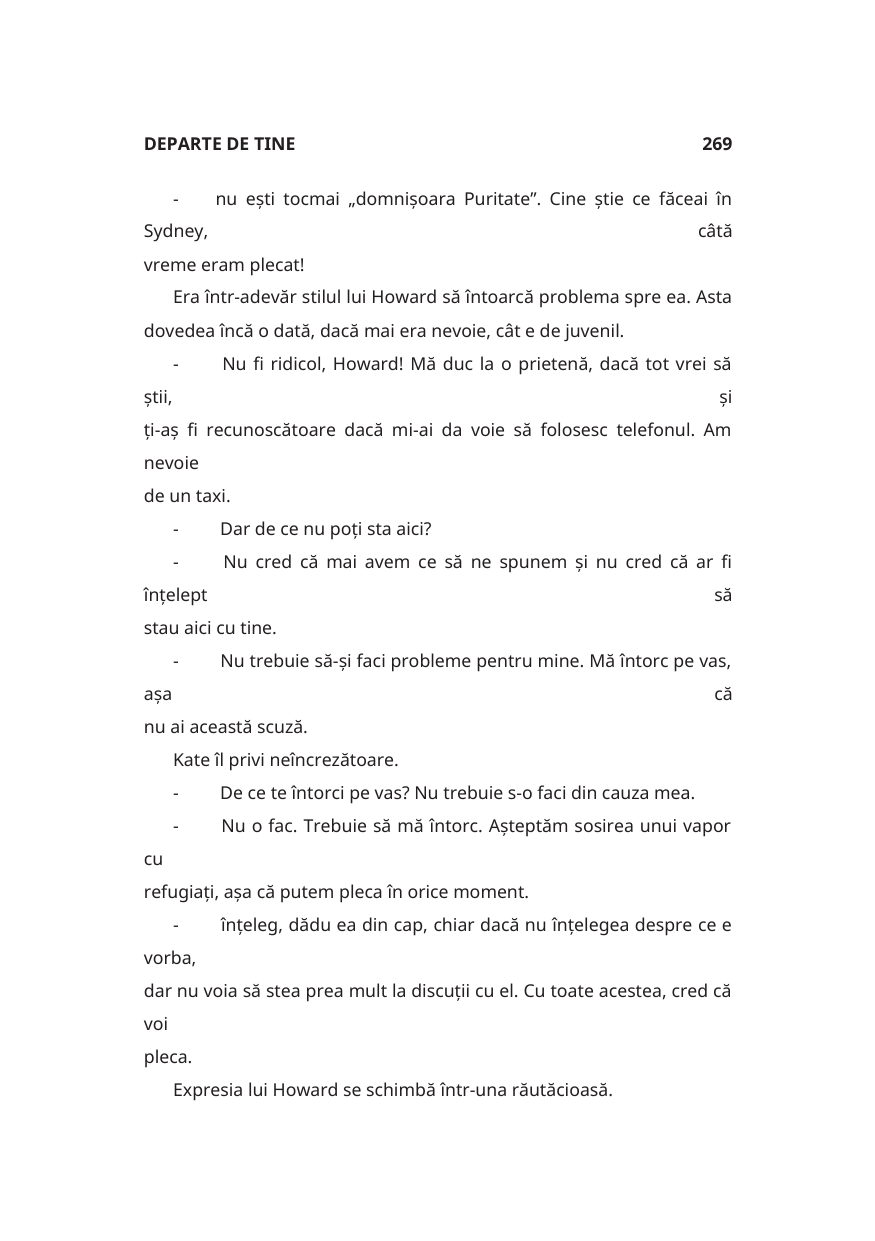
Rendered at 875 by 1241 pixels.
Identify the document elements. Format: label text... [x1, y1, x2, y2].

text Kate îl privi neîncrezătoare. [144, 740, 734, 773]
list Nu o fac. Trebuie să mă întorc. Aşteptăm sosirea unui vapor cu refugiaţi, aşa că putem pleca în orice moment. [144, 806, 732, 905]
text Expresia lui Howard se schimbă într-una răutăcioasă. [144, 1070, 734, 1103]
list De ce te întorci pe vas? Nu trebuie s-o faci din cauza mea. [144, 773, 734, 806]
list Nu cred că mai avem ce să ne spunem şi nu cred că ar fi înţelept să stau aici cu tine. [144, 542, 732, 641]
text Era într-adevăr stilul lui Howard să întoarcă problema spre ea. Asta dovedea încă o dată, dacă mai era nevoie, cât e de juvenil. [144, 278, 732, 344]
list Dar de ce nu poţi sta aici? [144, 509, 734, 542]
list Aşadar, aveam dreptate! Cine este? Se pare că n-ai pierdut deloc timpul, nu-i aşa? M-ai acuzat de tot felul de lucruri, iar acum descopăr cănu eşti tocmai „domnişoara Puritate”. Cine ştie ce făceai în Sydney, câtă vreme eram plecat! [144, 178, 732, 278]
list Nu trebuie să-şi faci probleme pentru mine. Mă întorc pe vas, aşa că nu ai această scuză. [144, 641, 732, 740]
list înţeleg, dădu ea din cap, chiar dacă nu înţelegea despre ce e vorba, dar nu voia să stea prea mult la discuţii cu el. Cu toate acestea, cred că voi pleca. [144, 905, 732, 1070]
list Nu fi ridicol, Howard! Mă duc la o prietenă, dacă tot vrei să ştii, şi ţi-aş fi recunoscătoare dacă mi-ai da voie să folosesc telefonul. Am nevoie de un taxi. [144, 344, 732, 509]
